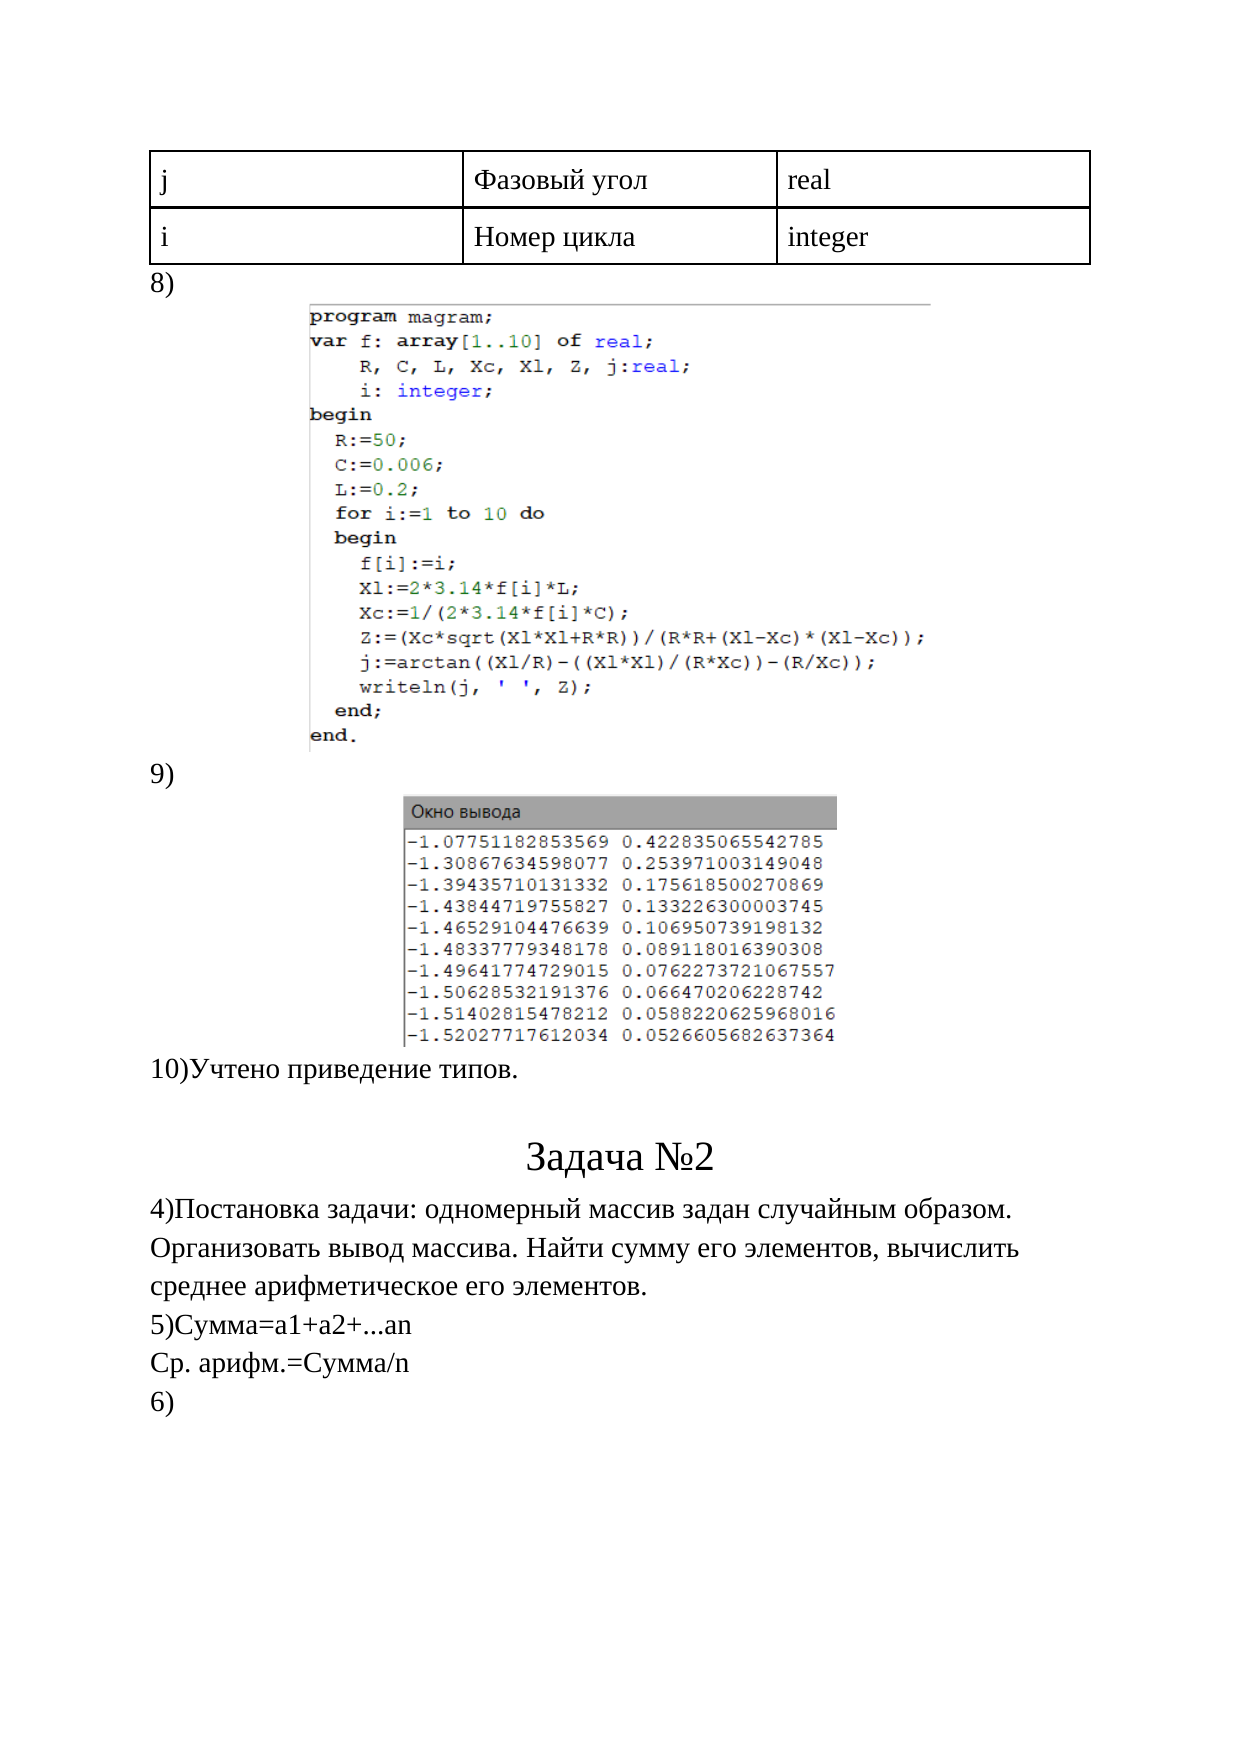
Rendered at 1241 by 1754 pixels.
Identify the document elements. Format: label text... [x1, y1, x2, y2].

table_cell i [151, 209, 462, 263]
text 5)Сумма=a1+a2+...an [150, 1307, 1090, 1341]
table_cell j [151, 152, 462, 206]
table_cell Номер цикла [464, 209, 776, 263]
text 4)Постановка задачи: одномерный массив задан случайным образом. Организовать вывод массива. Найти сумму его элементов, вычислить среднее арифметическое его элементов. [150, 1191, 1090, 1302]
text Ср. арифм.=Сумма/n [150, 1346, 1090, 1379]
table_cell Фазовый угол [464, 152, 776, 206]
text 10)Учтено приведение типов. [150, 1051, 1090, 1084]
text 8) [150, 265, 1090, 298]
text 9) [150, 756, 1090, 789]
picture [403, 794, 837, 1047]
table_cell real [778, 152, 1089, 206]
text 6) [150, 1384, 1090, 1418]
subtitle Задача №2 [150, 1131, 1090, 1179]
table_cell integer [778, 209, 1089, 263]
picture [309, 303, 931, 752]
